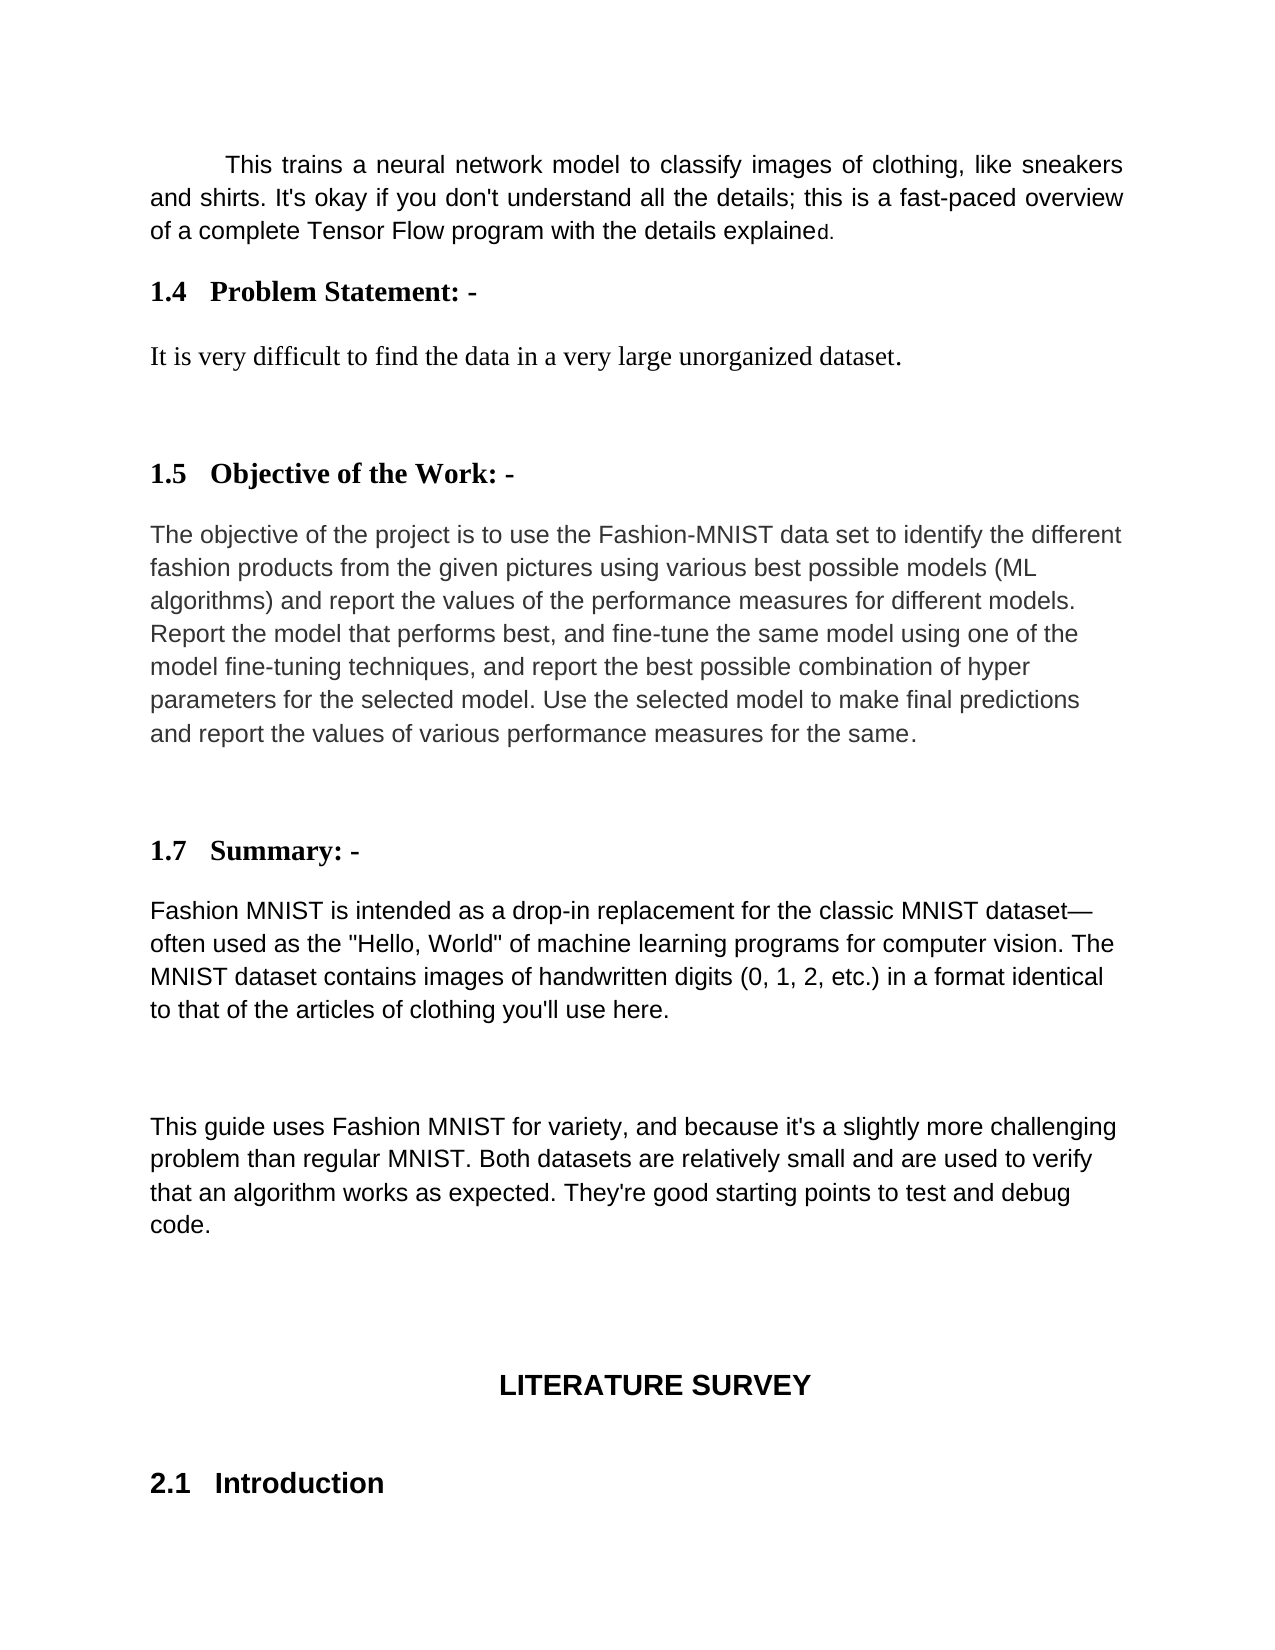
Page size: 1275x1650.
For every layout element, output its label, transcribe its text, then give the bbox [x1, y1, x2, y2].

text The objective of the project is to use the Fashion-MNIST data set to identify the different fashion products from the given pictures using various best possible models (ML algorithms) and report the values of the performance measures for different models. Report the model that performs best, and fine-tune the same model using one of the model fine-tuning techniques, and report the best possible combination of hyper parameters for the selected model. Use the selected model to make final predictions and report the values of various performance measures for the same. [150, 520, 1125, 748]
text This guide uses Fashion MNIST for variety, and because it's a slightly more challenging problem than regular MNIST. Both datasets are relatively small and are used to verify that an algorithm works as expected. They're good starting points to test and debug code. [150, 1111, 1125, 1239]
text 1.5 Objective of the Work: - [150, 456, 1125, 490]
text 2.1 Introduction [150, 1466, 1110, 1500]
text It is very difficult to find the data in a very large unorganized dataset. [150, 338, 1125, 371]
text Fashion MNIST is intended as a drop-in replacement for the classic MNIST dataset—often used as the "Hello, World" of machine learning programs for computer vision. The MNIST dataset contains images of handwritten digits (0, 1, 2, etc.) in a format identical to that of the articles of clothing you'll use here. [150, 896, 1125, 1024]
text 1.7 Summary: - [150, 833, 1125, 866]
text 1.4 Problem Statement: - [150, 274, 1125, 308]
text LITERATURE SURVEY [200, 1367, 1110, 1401]
text This trains a neural network model to classify images of clothing, like sneakers and shirts. It's okay if you don't understand all the details; this is a fast-paced overview of a complete Tensor Flow program with the details explained. [150, 150, 1125, 245]
